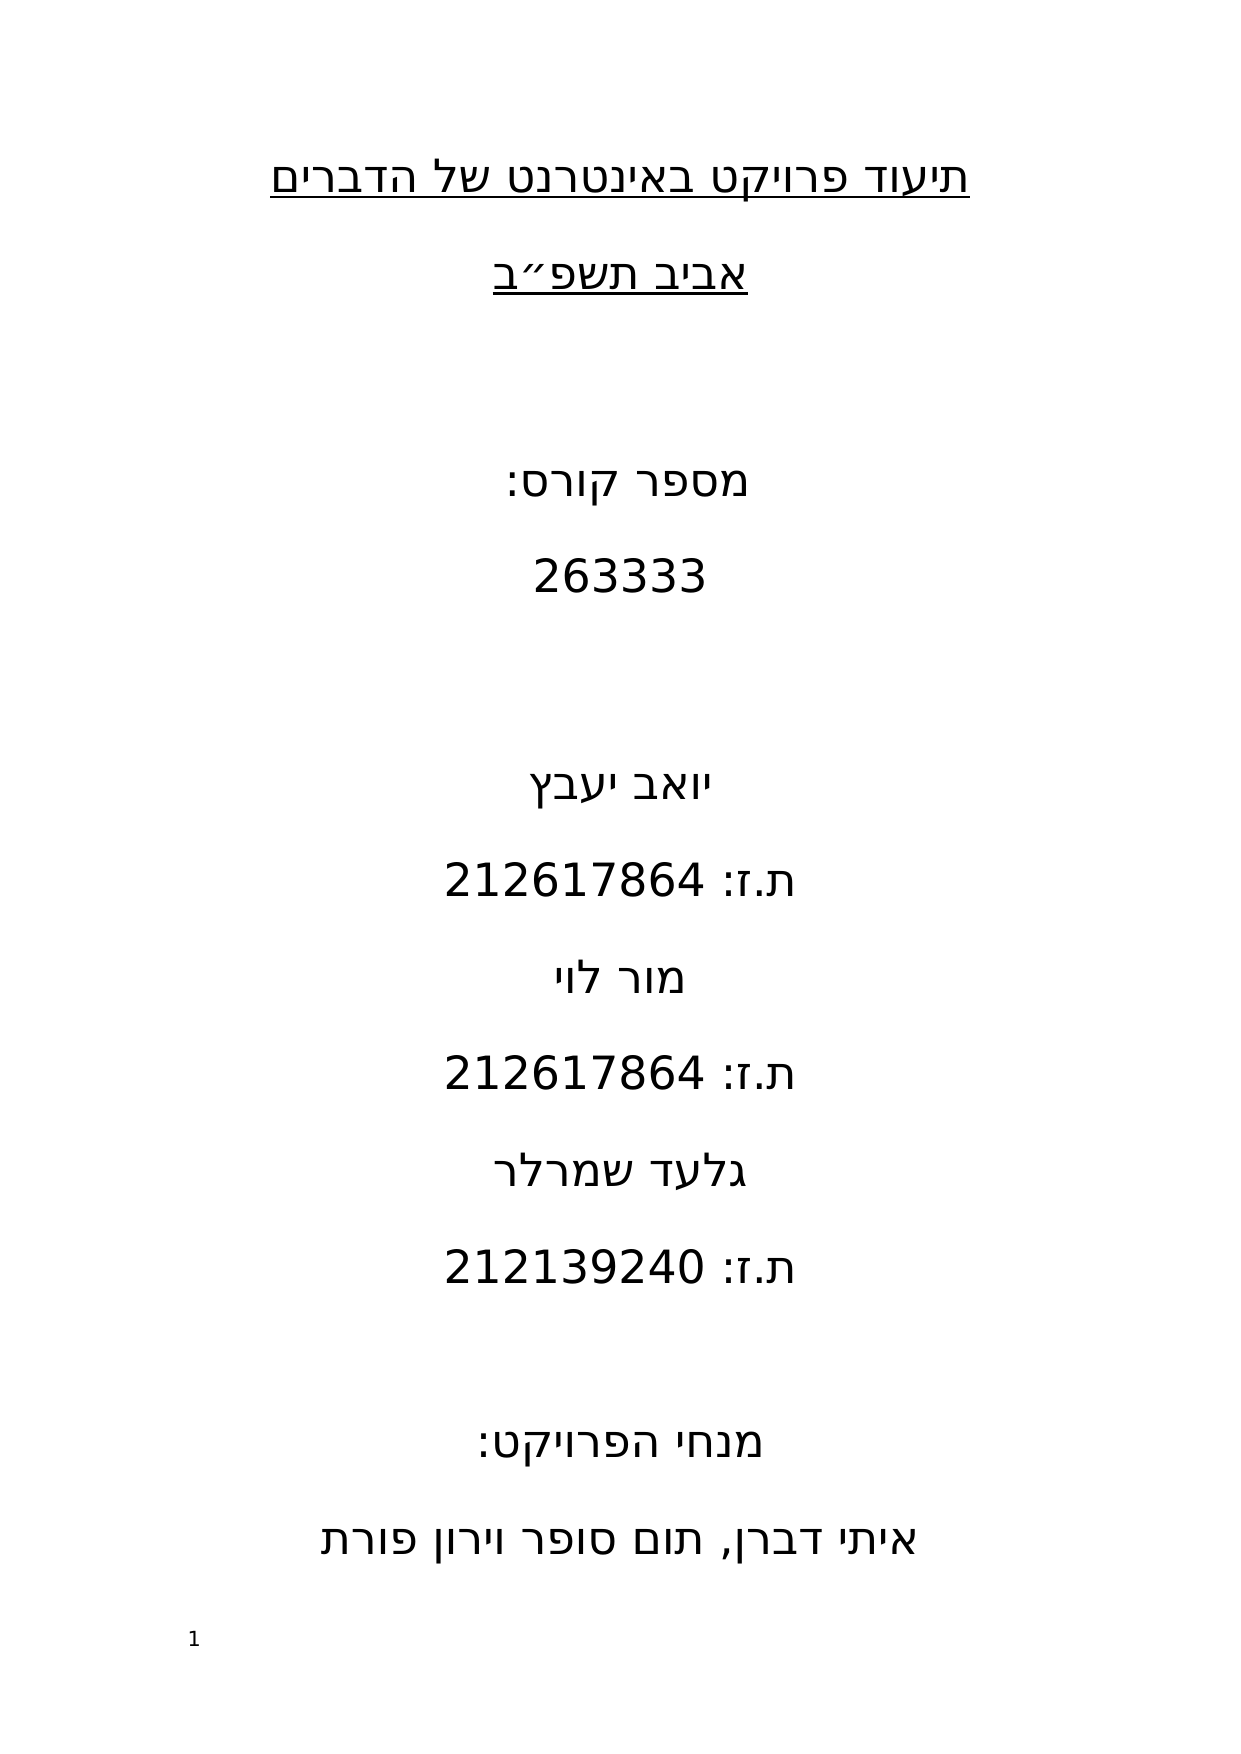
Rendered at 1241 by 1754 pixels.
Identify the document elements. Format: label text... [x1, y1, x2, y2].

text מספר קורס: [187, 453, 1053, 507]
text ת.ז: 212617864 [187, 854, 1053, 907]
text מור לוי [187, 950, 1053, 1004]
text תיעוד פרויקט באינטרנט של הדברים [187, 150, 1053, 203]
text ת.ז: 212139240 [187, 1240, 1053, 1294]
text איתי דברן, תום סופר וירון פורת [187, 1512, 1053, 1565]
text 263333 [187, 550, 1053, 603]
text אביב תשפ״ב [187, 247, 1053, 300]
text גלעד שמרלר [187, 1144, 1053, 1197]
text מנחי הפרויקט: [187, 1415, 1053, 1468]
text ת.ז: 212617864 [187, 1047, 1053, 1100]
text יואב יעבץ [187, 757, 1053, 810]
